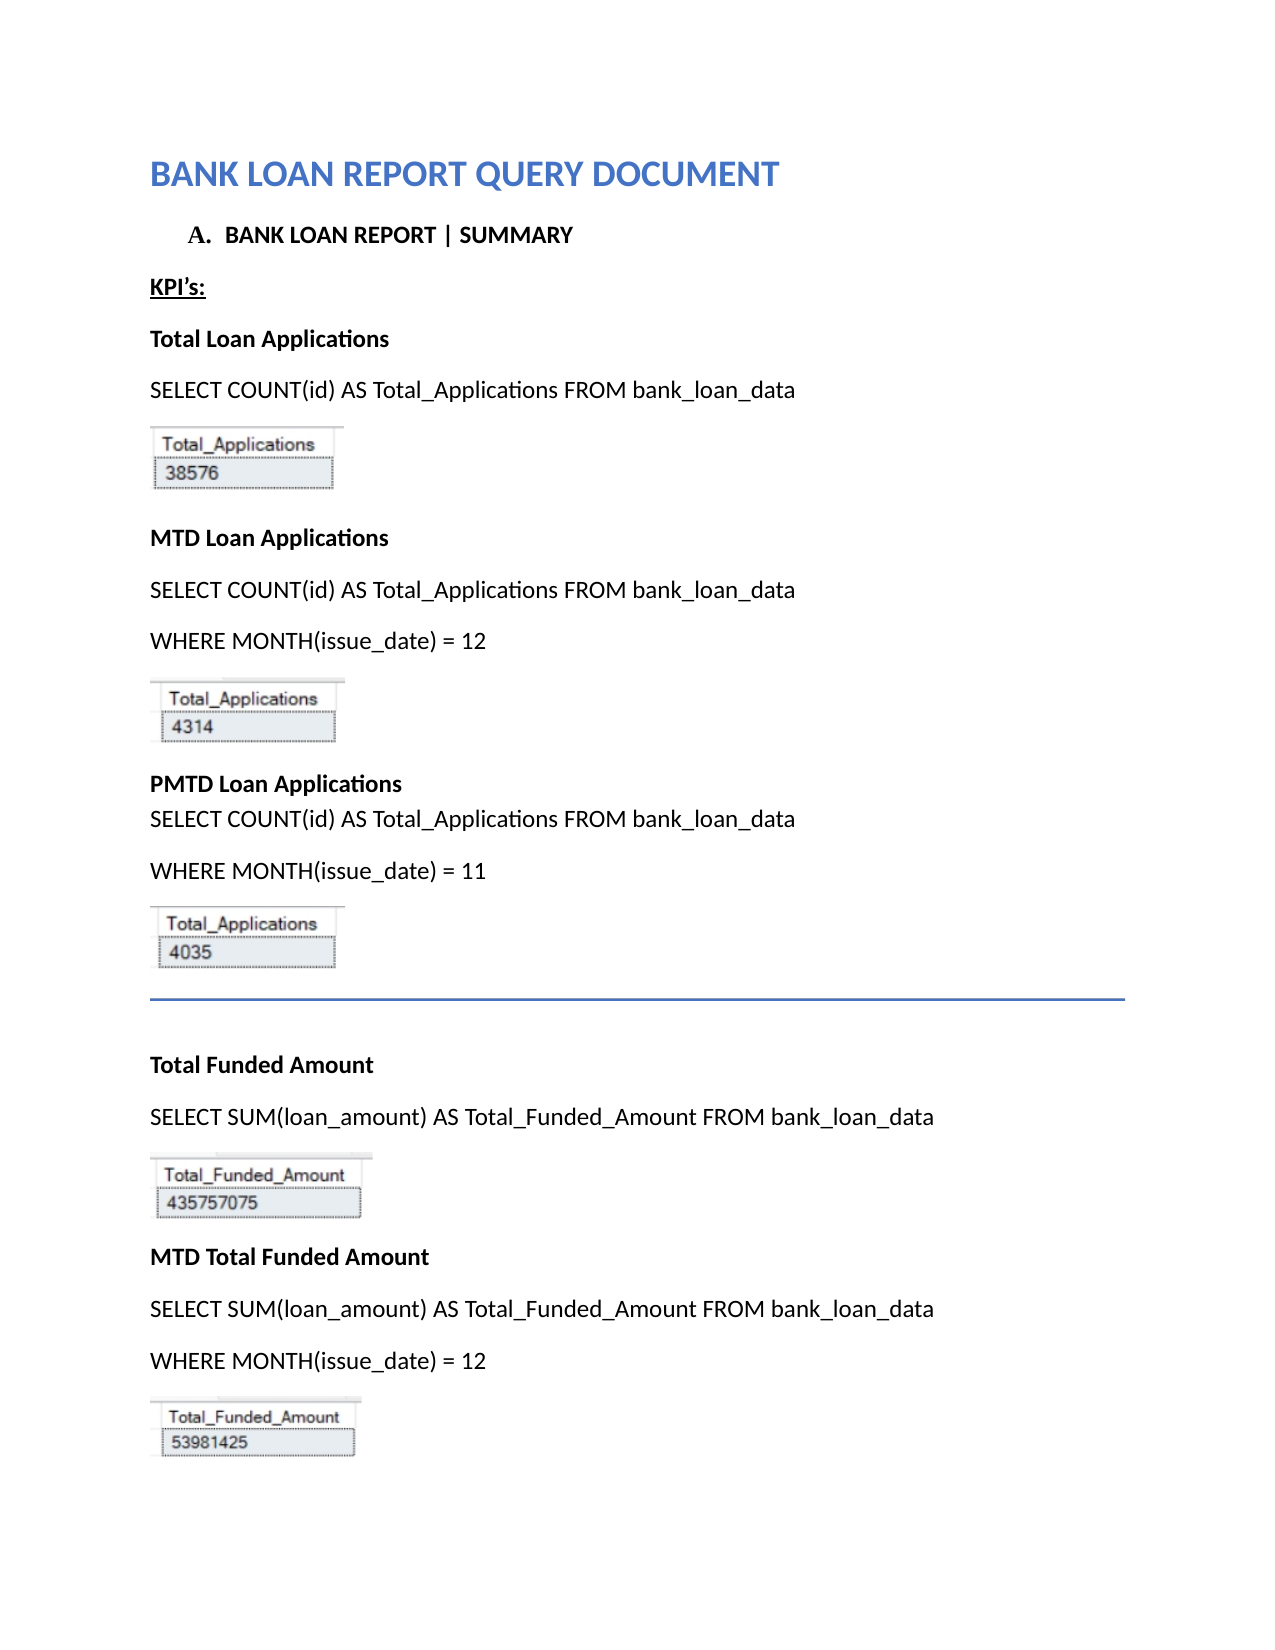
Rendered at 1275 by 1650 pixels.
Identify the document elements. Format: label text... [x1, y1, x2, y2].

text SELECT SUM(loan_amount) AS Total_Funded_Amount FROM bank_loan_data [150, 1293, 1125, 1324]
text MTD Loan Applications [150, 522, 1125, 553]
picture [150, 426, 344, 501]
picture [150, 997, 1125, 1001]
picture [150, 1396, 363, 1459]
text WHERE MONTH(issue_date) = 12 [150, 1345, 1125, 1375]
picture [150, 906, 345, 977]
text PMTD Loan Applications SELECT COUNT(id) AS Total_Applications FROM bank_loan_data [150, 768, 1125, 834]
text SELECT COUNT(id) AS Total_Applications FROM bank_loan_data [150, 574, 1125, 604]
picture [150, 677, 345, 748]
text Total Funded Amount [150, 1049, 1125, 1080]
text MTD Total Funded Amount [150, 1241, 1125, 1272]
text BANK LOAN REPORT QUERY DOCUMENT [150, 150, 1125, 196]
picture [150, 1152, 374, 1221]
text SELECT SUM(loan_amount) AS Total_Funded_Amount FROM bank_loan_data [150, 1101, 1125, 1132]
text Total Loan Applications [150, 323, 1125, 353]
text WHERE MONTH(issue_date) = 11 [150, 855, 1125, 886]
list BANK LOAN REPORT | SUMMARY [187, 219, 1125, 250]
text WHERE MONTH(issue_date) = 12 [150, 626, 1125, 656]
text SELECT COUNT(id) AS Total_Applications FROM bank_loan_data [150, 374, 1125, 405]
text KPI’s: [150, 271, 1125, 302]
